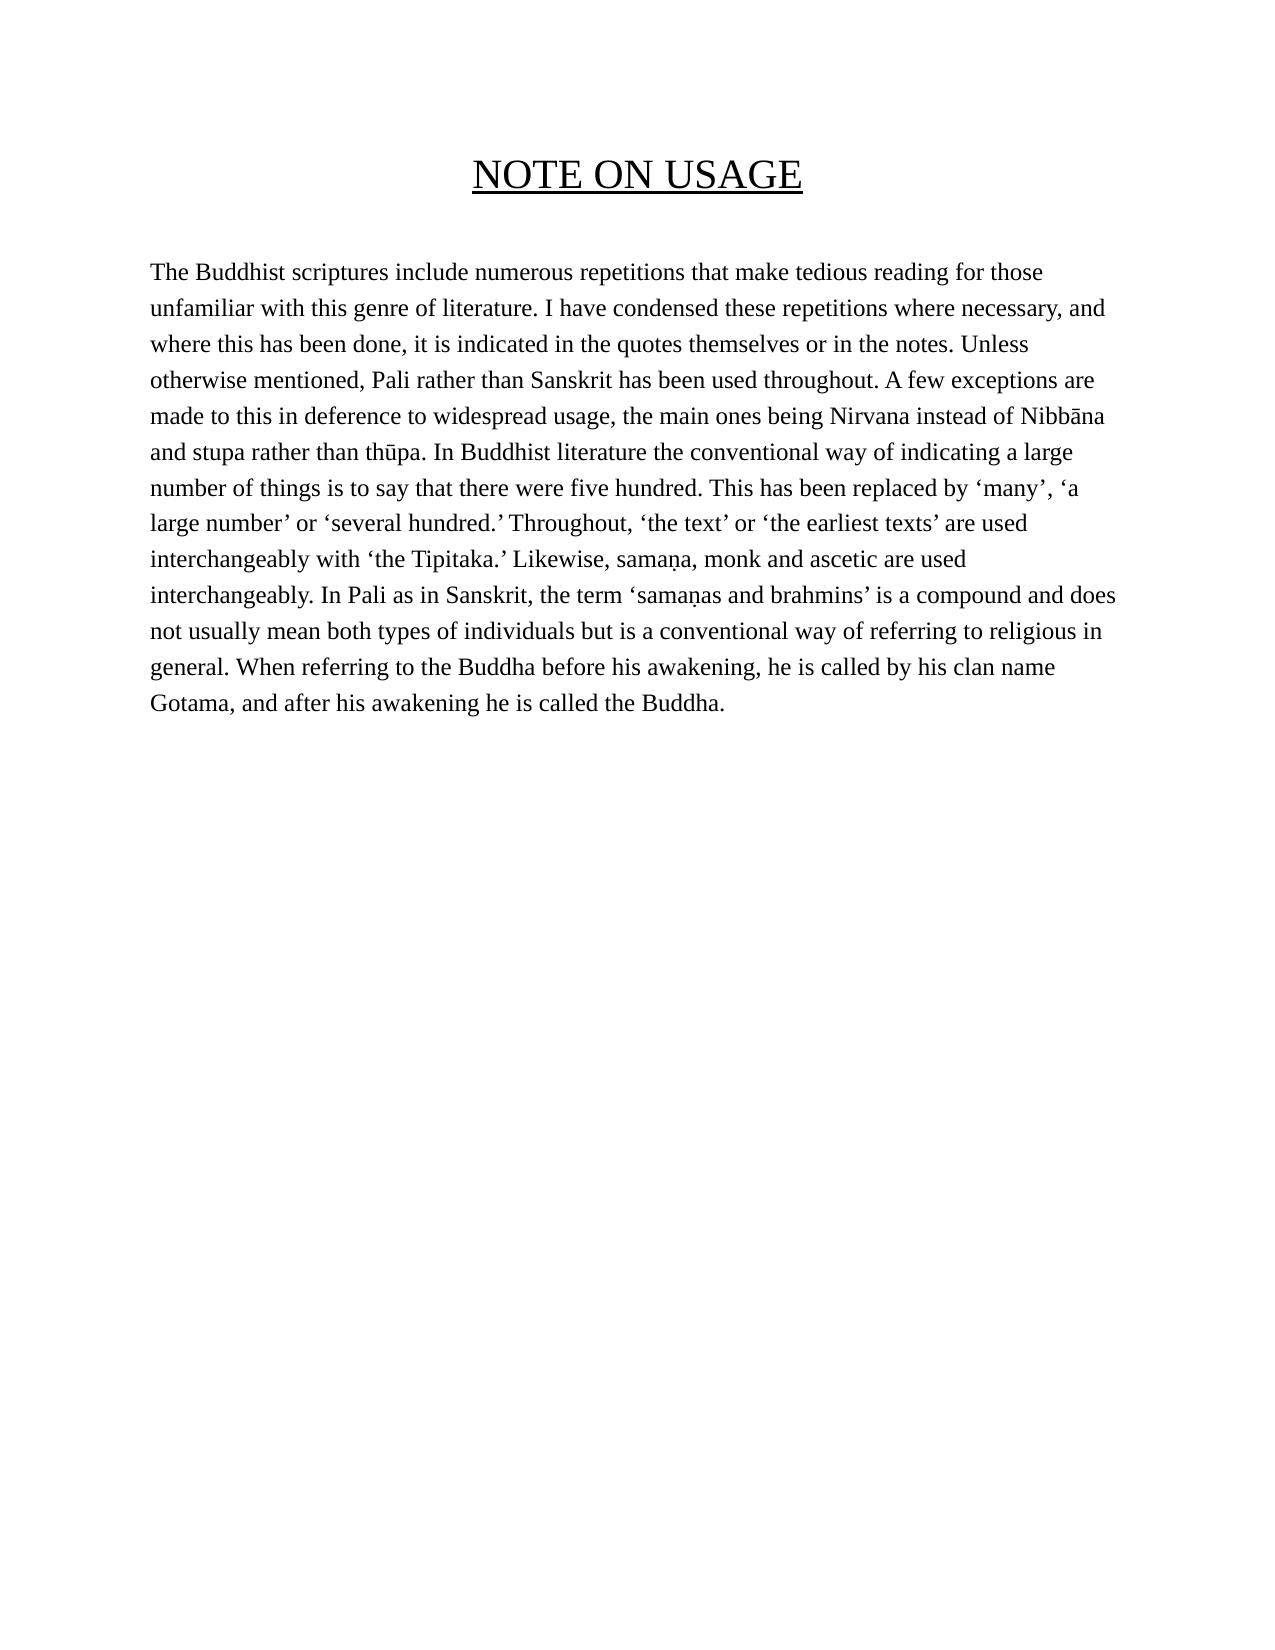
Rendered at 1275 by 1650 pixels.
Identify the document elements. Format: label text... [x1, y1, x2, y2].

text The Buddhist scriptures include numerous repetitions that make tedious reading for those unfamiliar with this genre of literature. I have condensed these repetitions where necessary, and where this has been done, it is indicated in the quotes themselves or in the notes. Unless otherwise mentioned, Pali rather than Sanskrit has been used throughout. A few exceptions are made to this in deference to widespread usage, the main ones being Nirvana instead of Nibbāna and stupa rather than thūpa. In Buddhist literature the conventional way of indicating a large number of things is to say that there were five hundred. This has been replaced by ‘many’, ‘a large number’ or ‘several hundred.’ Throughout, ‘the text’ or ‘the earliest texts’ are used interchangeably with ‘the Tipitaka.’ Likewise, samaṇa, monk and ascetic are used interchangeably. In Pali as in Sanskrit, the term ‘samaṇas and brahmins’ is a compound and does not usually mean both types of individuals but is a conventional way of referring to religious in general. When referring to the Buddha before his awakening, he is called by his clan name Gotama, and after his awakening he is called the Buddha. [150, 257, 1125, 717]
text Note on Usage [150, 150, 1125, 198]
